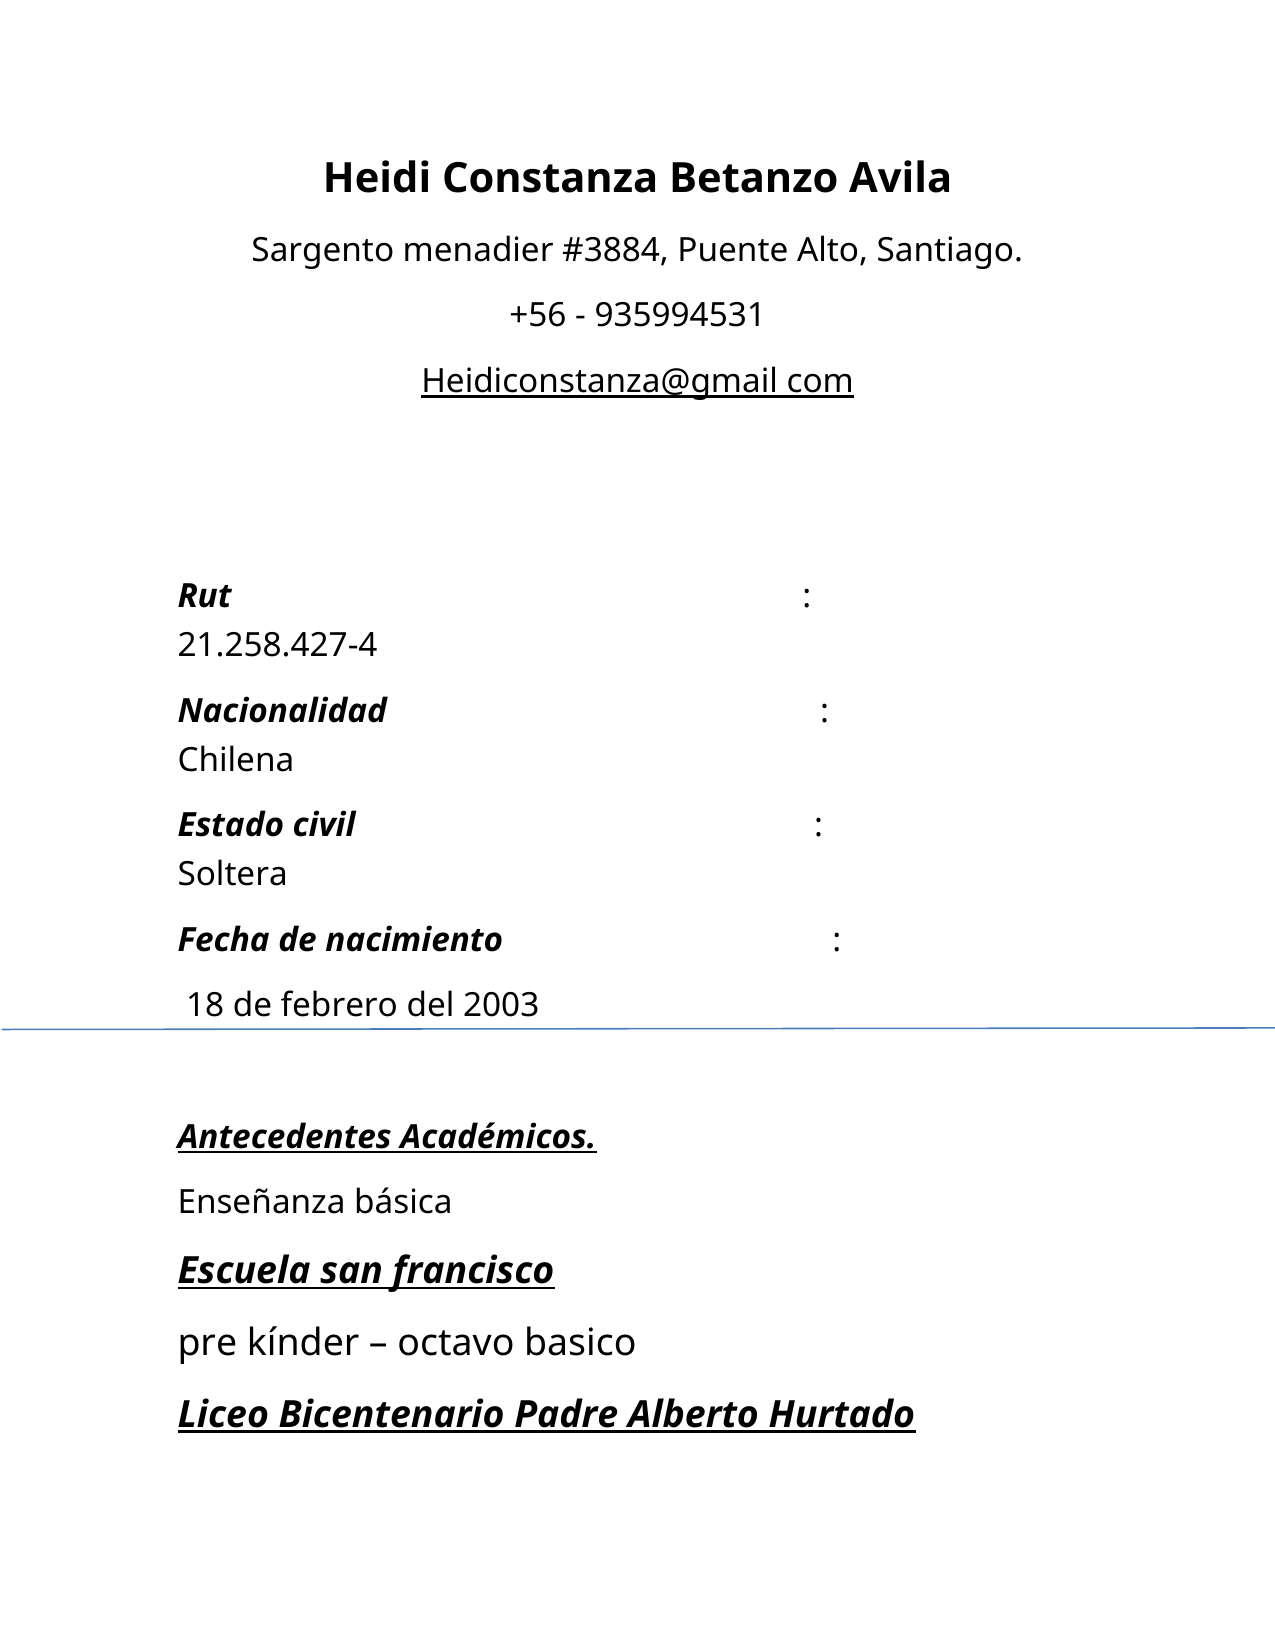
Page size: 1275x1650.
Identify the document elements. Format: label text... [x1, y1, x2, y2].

text Liceo Bicentenario Padre Alberto Hurtado [177, 1387, 1098, 1438]
text Nacionalidad : Chilena [177, 686, 1098, 781]
text Escuela san francisco [177, 1244, 1098, 1295]
text Antecedentes Académicos. [177, 1112, 1098, 1158]
text Estado civil : Soltera [177, 801, 1098, 895]
text Enseñanza básica [177, 1178, 1098, 1223]
text 18 de febrero del 2003 [177, 981, 1098, 1027]
text Rut : 21.258.427-4 [177, 572, 1098, 666]
text pre kínder – octavo basico [177, 1315, 1098, 1366]
text Sargento menadier #3884, Puente Alto, Santiago. [177, 226, 1098, 271]
text Heidi Constanza Betanzo Avila [177, 148, 1098, 204]
text Fecha de nacimiento : [177, 916, 1098, 961]
text Heidiconstanza@gmail com [177, 357, 1098, 402]
text +56 - 935994531 [177, 291, 1098, 337]
